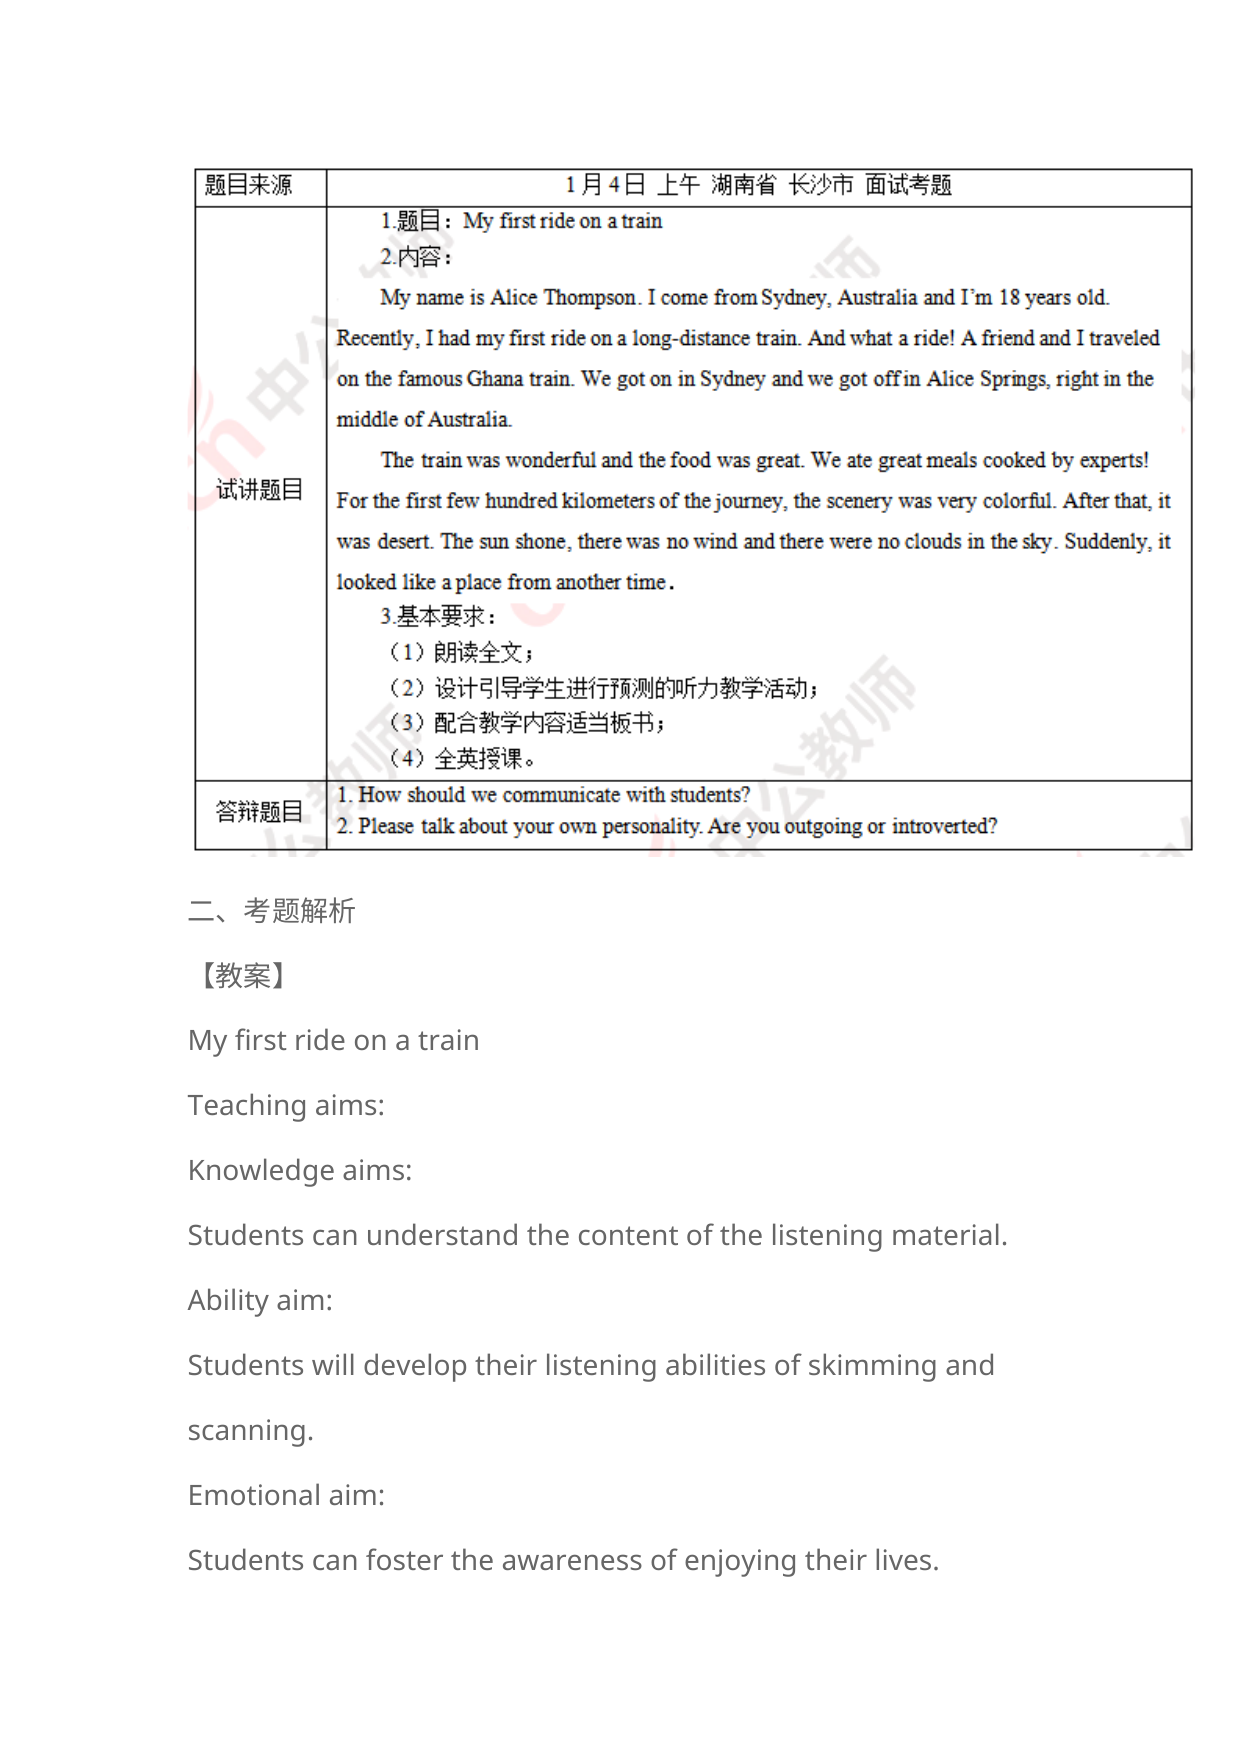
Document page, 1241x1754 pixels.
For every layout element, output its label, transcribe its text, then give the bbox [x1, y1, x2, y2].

picture [187, 162, 1196, 857]
text Students can understand the content of the listening material. [187, 1202, 1053, 1267]
text Students can foster the awareness of enjoying their lives. [187, 1527, 1053, 1592]
text 【教案】 [187, 942, 1053, 1007]
text Teaching aims: [187, 1072, 1053, 1137]
text Students will develop their listening abilities of skimming and scanning. [187, 1332, 1053, 1462]
text Knowledge aims: [187, 1137, 1053, 1202]
text Ability aim: [187, 1267, 1053, 1332]
text My first ride on a train [187, 1007, 1053, 1072]
text 二、考题解析 [187, 877, 1053, 942]
text Emotional aim: [187, 1462, 1053, 1527]
